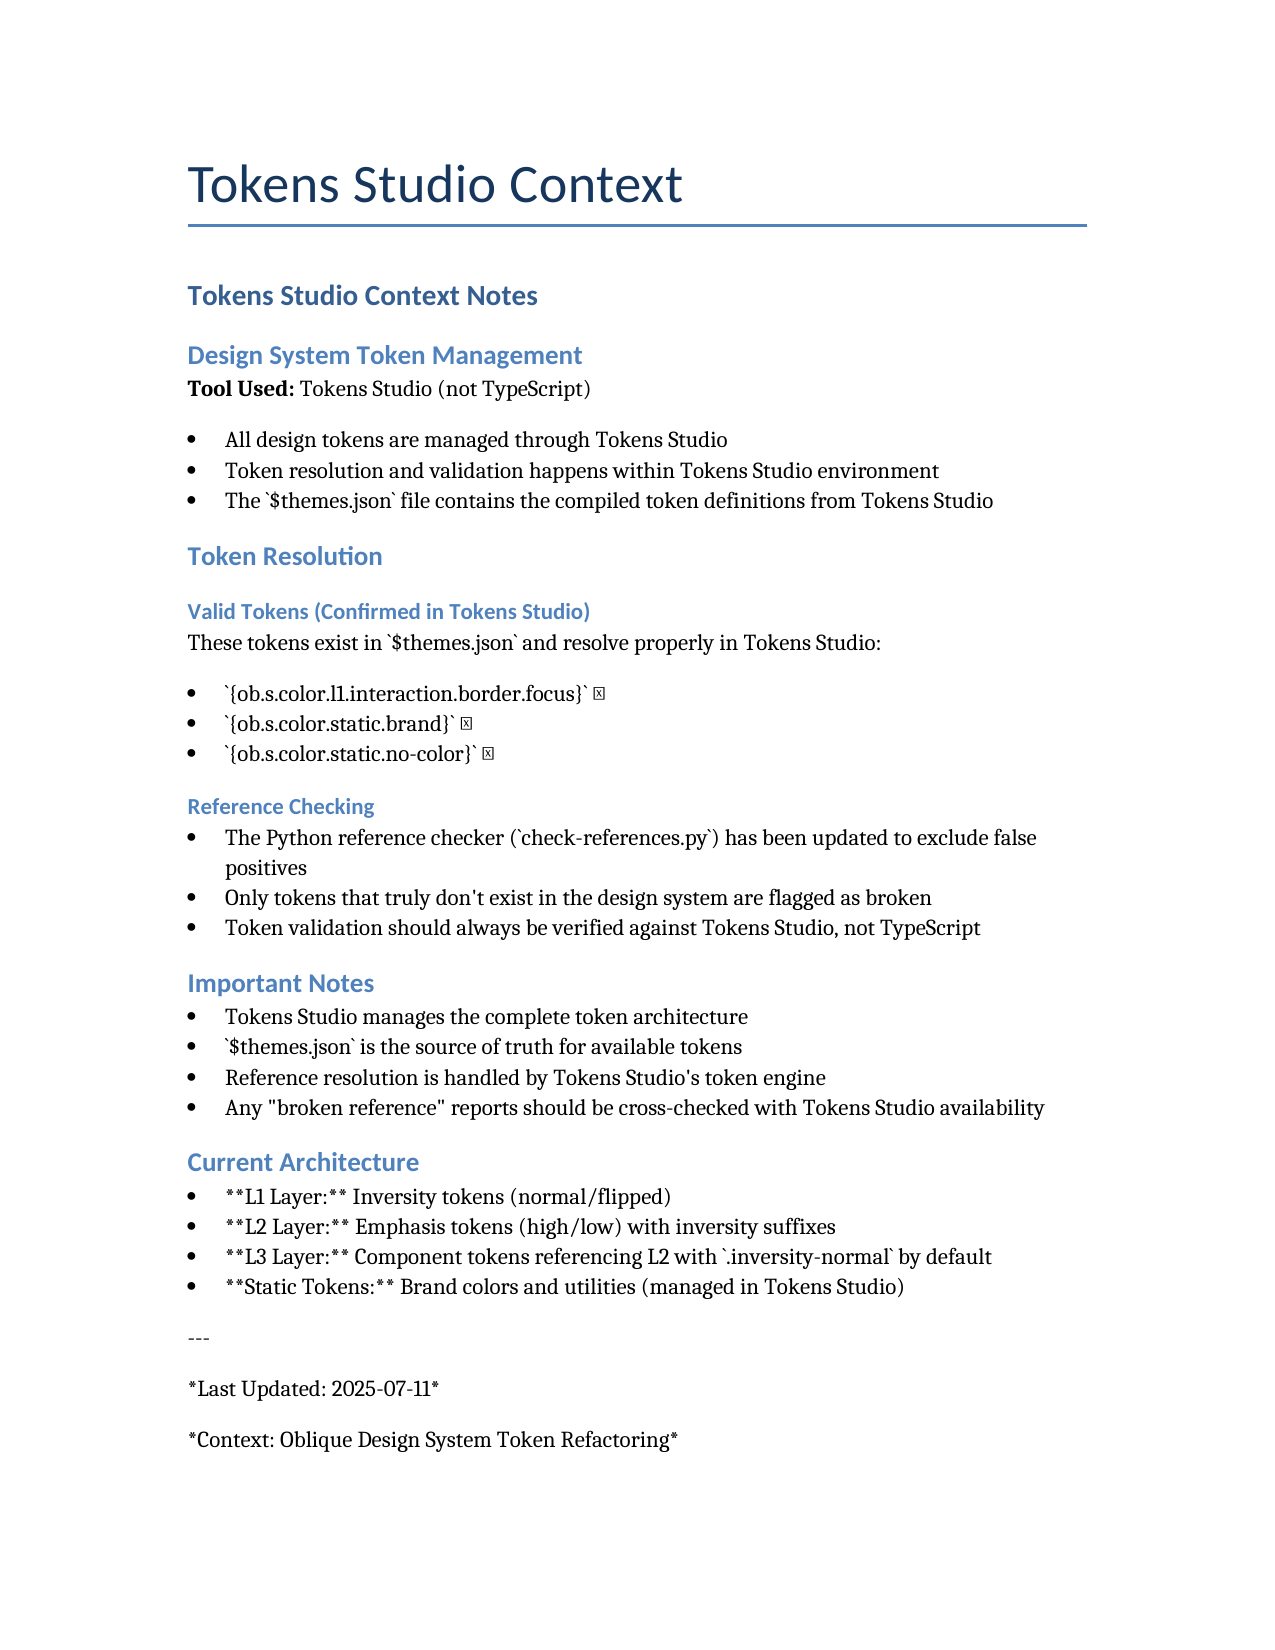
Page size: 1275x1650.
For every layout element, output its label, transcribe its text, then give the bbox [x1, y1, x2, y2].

text *Context: Oblique Design System Token Refactoring* [187, 1427, 1087, 1454]
title Tokens Studio Context [187, 150, 1087, 227]
text Tool Used: Tokens Studio (not TypeScript) [187, 376, 1087, 403]
list Only tokens that truly don't exist in the design system are flagged as broken [187, 885, 1087, 911]
text These tokens exist in `$themes.json` and resolve properly in Tokens Studio: [187, 630, 1087, 656]
subtitle Current Architecture [187, 1146, 1087, 1179]
list Token resolution and validation happens within Tokens Studio environment [187, 457, 1087, 484]
text *Last Updated: 2025-07-11* [187, 1376, 1087, 1403]
subtitle Token Resolution [187, 539, 1087, 572]
list **L1 Layer:** Inversity tokens (normal/flipped) [187, 1183, 1087, 1210]
list **Static Tokens:** Brand colors and utilities (managed in Tokens Studio) [187, 1274, 1087, 1301]
list The Python reference checker (`check-references.py`) has been updated to exclude false positives [187, 824, 1087, 881]
list Tokens Studio manages the complete token architecture [187, 1004, 1087, 1030]
list `{ob.s.color.static.brand}` ✅ [187, 711, 1087, 737]
list Token validation should always be verified against Tokens Studio, not TypeScript [187, 915, 1087, 941]
text --- [187, 1325, 1087, 1352]
subtitle Tokens Studio Context Notes [187, 277, 1087, 312]
list `$themes.json` is the source of truth for available tokens [187, 1034, 1087, 1061]
subtitle Reference Checking [187, 792, 1087, 820]
list **L3 Layer:** Component tokens referencing L2 with `.inversity-normal` by default [187, 1244, 1087, 1270]
list Any "broken reference" reports should be cross-checked with Tokens Studio availability [187, 1094, 1087, 1121]
list Reference resolution is handled by Tokens Studio's token engine [187, 1064, 1087, 1091]
list The `$themes.json` file contains the compiled token definitions from Tokens Studio [187, 488, 1087, 514]
subtitle Valid Tokens (Confirmed in Tokens Studio) [187, 597, 1087, 626]
subtitle Design System Token Management [187, 338, 1087, 371]
list `{ob.s.color.l1.interaction.border.focus}` ✅ [187, 681, 1087, 707]
subtitle Important Notes [187, 966, 1087, 999]
list All design tokens are managed through Tokens Studio [187, 427, 1087, 454]
list **L2 Layer:** Emphasis tokens (high/low) with inversity suffixes [187, 1214, 1087, 1240]
list `{ob.s.color.static.no-color}` ✅ [187, 741, 1087, 767]
